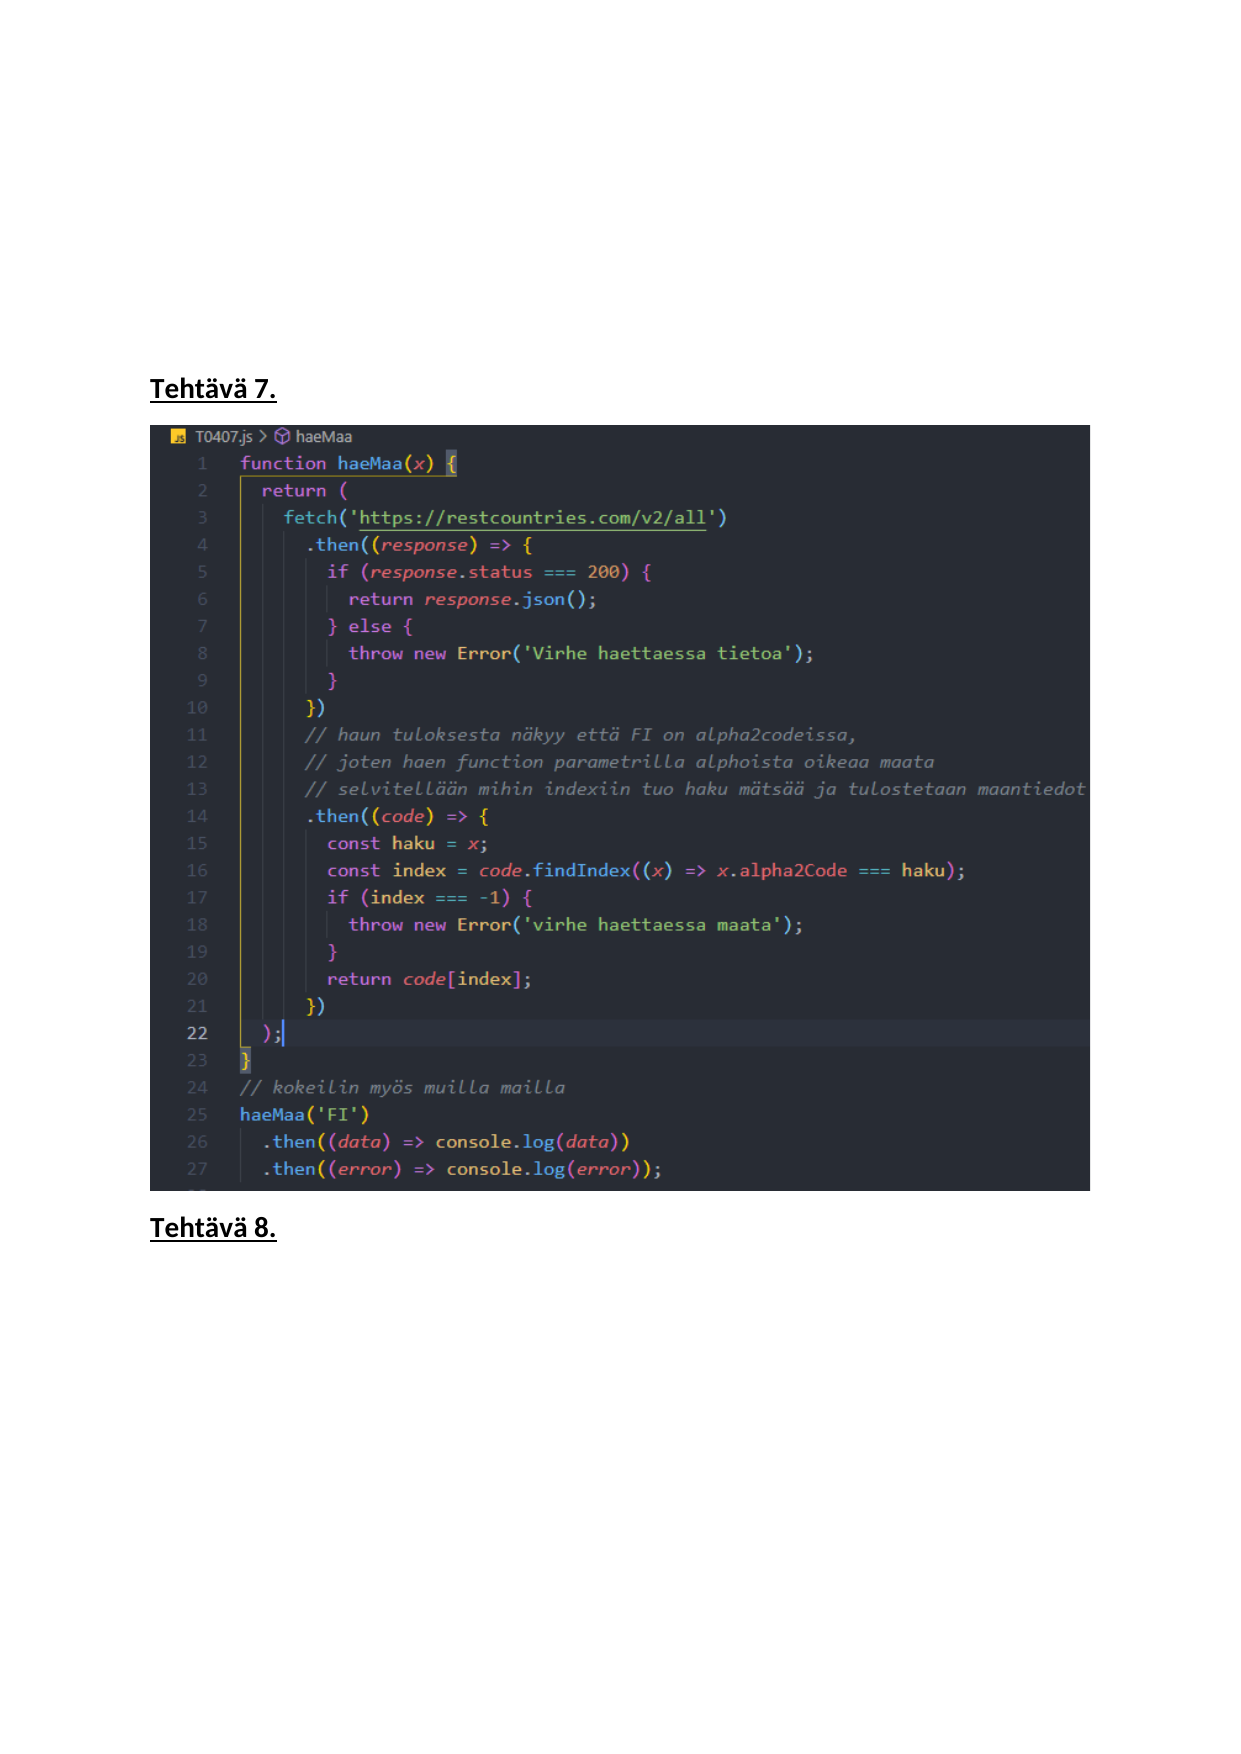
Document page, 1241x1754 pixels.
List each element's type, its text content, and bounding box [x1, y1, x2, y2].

picture [150, 425, 1091, 1191]
text Tehtävä 8. [150, 1209, 1090, 1245]
text Tehtävä 7. [150, 370, 1090, 406]
